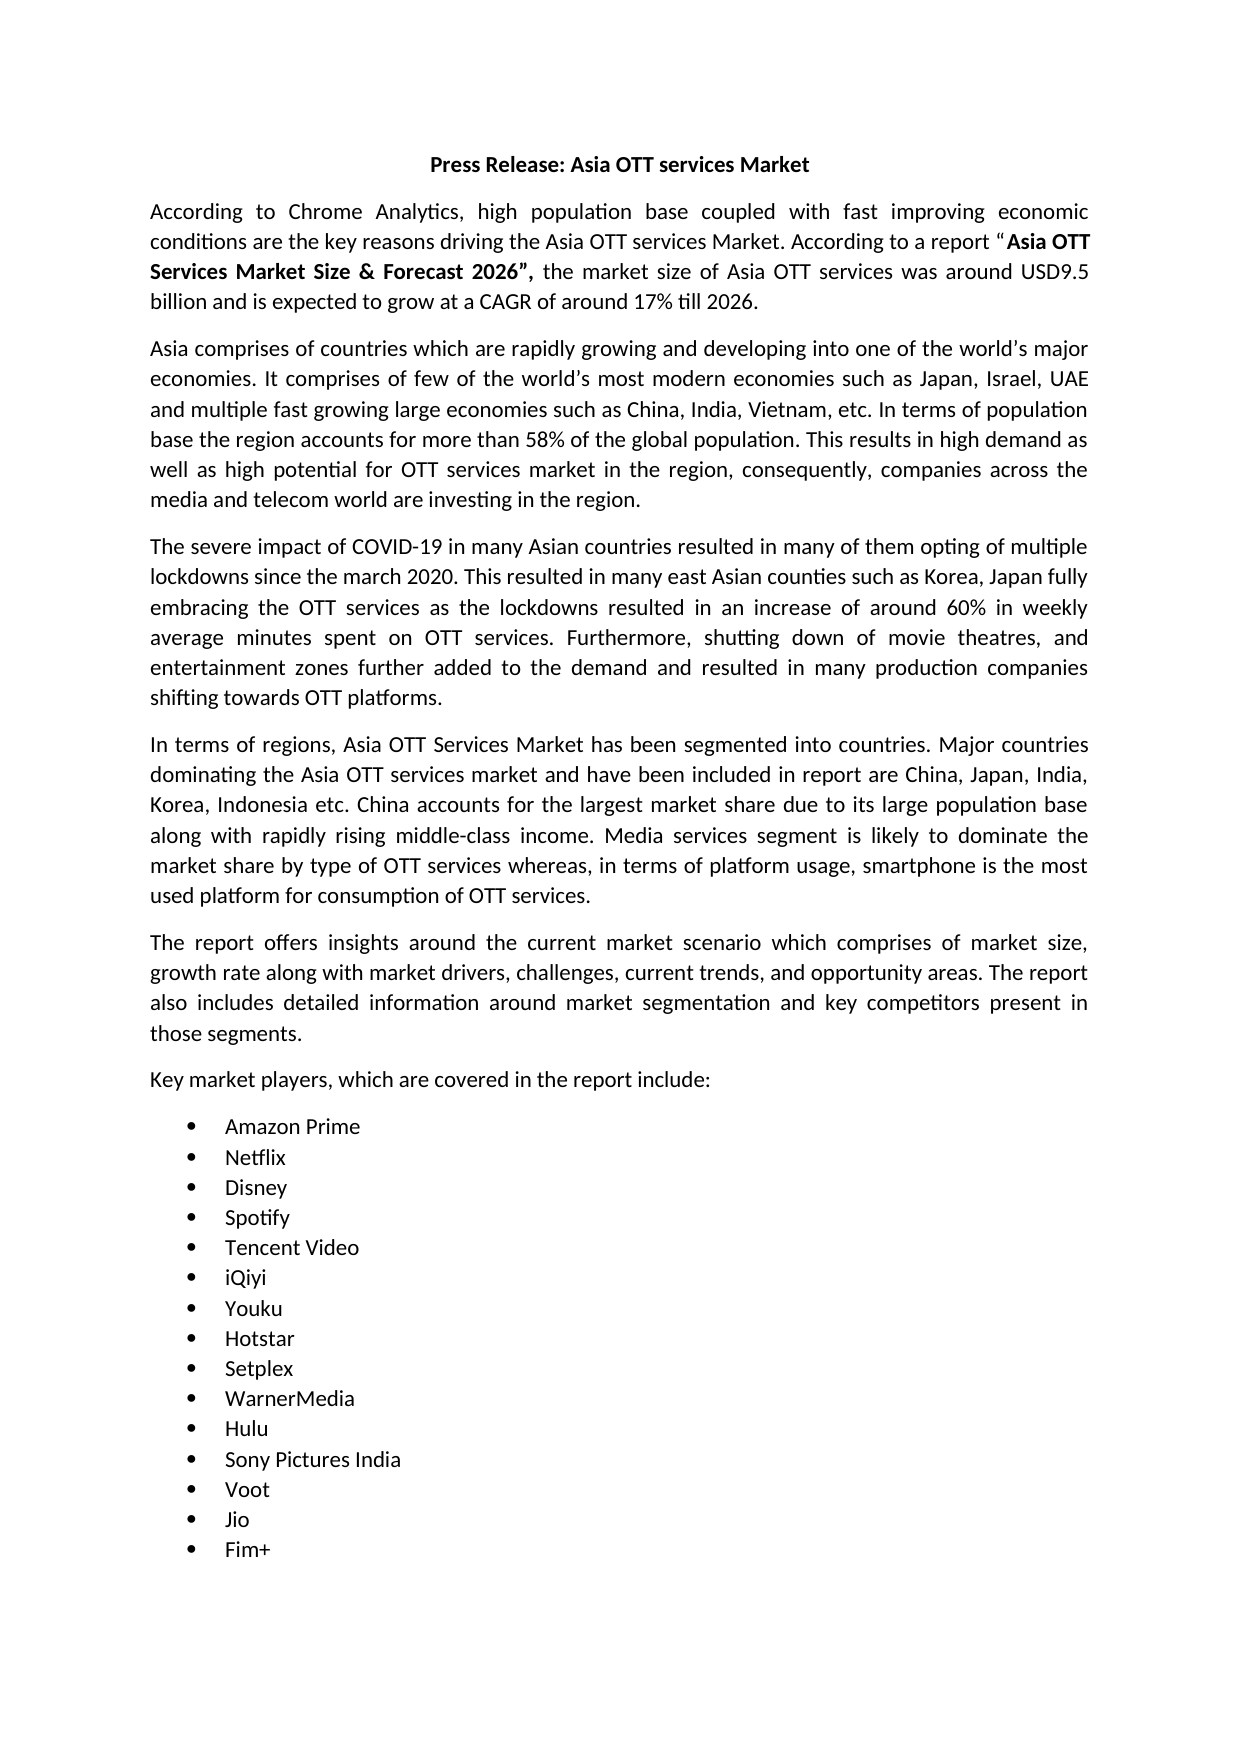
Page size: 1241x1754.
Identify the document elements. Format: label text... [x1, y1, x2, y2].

text The report offers insights around the current market scenario which comprises of market size, growth rate along with market drivers, challenges, current trends, and opportunity areas. The report also includes detailed information around market segmentation and key competitors present in those segments. [150, 928, 1090, 1047]
text According to Chrome Analytics, high population base coupled with fast improving economic conditions are the key reasons driving the Asia OTT services Market. According to a report “Asia OTT Services Market Size & Forecast 2026”, the market size of Asia OTT services was around USD9.5 billion and is expected to grow at a CAGR of around 17% till 2026. [150, 197, 1090, 316]
list Sony Pictures India [187, 1445, 1090, 1473]
text In terms of regions, Asia OTT Services Market has been segmented into countries. Major countries dominating the Asia OTT services market and have been included in report are China, Japan, India, Korea, Indonesia etc. China accounts for the largest market share due to its large population base along with rapidly rising middle-class income. Media services segment is likely to dominate the market share by type of OTT services whereas, in terms of platform usage, smartphone is the most used platform for consumption of OTT services. [150, 730, 1090, 909]
list Hulu [187, 1414, 1090, 1443]
text Asia comprises of countries which are rapidly growing and developing into one of the world’s major economies. It comprises of few of the world’s most modern economies such as Japan, Israel, UAE and multiple fast growing large economies such as China, India, Vietnam, etc. In terms of population base the region accounts for more than 58% of the global population. This results in high demand as well as high potential for OTT services market in the region, consequently, companies across the media and telecom world are investing in the region. [150, 334, 1090, 513]
text The severe impact of COVID-19 in many Asian countries resulted in many of them opting of multiple lockdowns since the march 2020. This resulted in many east Asian counties such as Korea, Japan fully embracing the OTT services as the lockdowns resulted in an increase of around 60% in weekly average minutes spent on OTT services. Furthermore, shutting down of movie theatres, and entertainment zones further added to the demand and resulted in many production companies shifting towards OTT platforms. [150, 532, 1090, 711]
list Setplex [187, 1354, 1090, 1382]
list Jio [187, 1505, 1090, 1533]
text Key market players, which are covered in the report include: [150, 1066, 1090, 1094]
list Disney [187, 1173, 1090, 1201]
list Hotstar [187, 1324, 1090, 1352]
list Spotify [187, 1203, 1090, 1231]
list iQiyi [187, 1263, 1090, 1292]
list Amazon Prime [187, 1112, 1090, 1141]
list WarnerMedia [187, 1384, 1090, 1412]
list Tencent Video [187, 1233, 1090, 1261]
list Fim+ [187, 1535, 1090, 1563]
list Voot [187, 1475, 1090, 1503]
text Press Release: Asia OTT services Market [150, 150, 1090, 178]
list Netflix [187, 1143, 1090, 1171]
list Youku [187, 1294, 1090, 1322]
